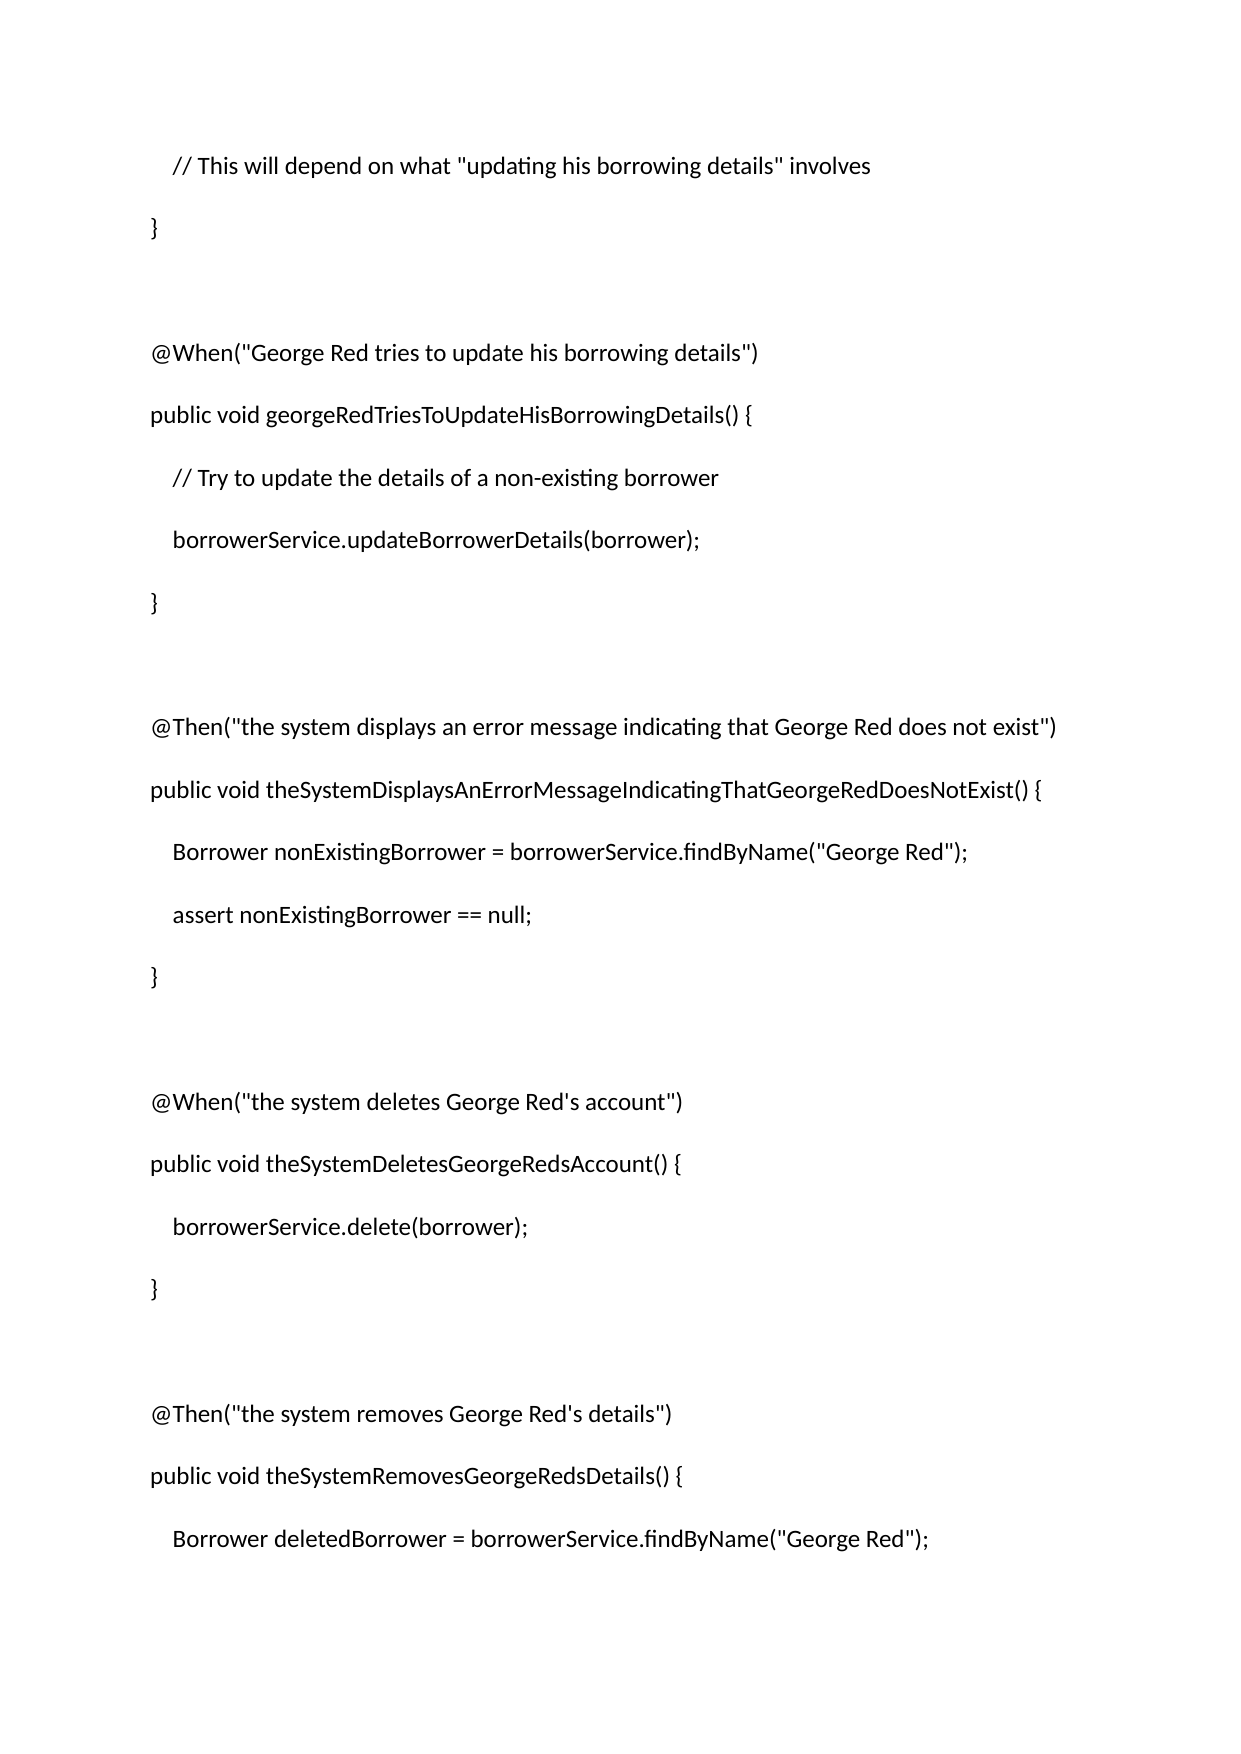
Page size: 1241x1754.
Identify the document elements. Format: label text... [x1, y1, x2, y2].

text public void theSystemDeletesGeorgeRedsAccount() { [150, 1148, 1090, 1179]
text assert nonExistingBorrower == null; [150, 899, 1090, 929]
text Borrower nonExistingBorrower = borrowerService.findByName("George Red"); [150, 836, 1090, 867]
text borrowerService.updateBorrowerDetails(borrower); [150, 524, 1090, 555]
text } [150, 1273, 1090, 1304]
text public void theSystemRemovesGeorgeRedsDetails() { [150, 1460, 1090, 1491]
text } [150, 212, 1090, 243]
text // Try to update the details of a non-existing borrower [150, 462, 1090, 492]
text borrowerService.delete(borrower); [150, 1211, 1090, 1241]
text } [150, 587, 1090, 617]
text // This will depend on what "updating his borrowing details" involves [150, 150, 1090, 181]
text public void georgeRedTriesToUpdateHisBorrowingDetails() { [150, 399, 1090, 430]
text @Then("the system removes George Red's details") [150, 1398, 1090, 1428]
text public void theSystemDisplaysAnErrorMessageIndicatingThatGeorgeRedDoesNotExist() { [150, 774, 1090, 804]
text @When("the system deletes George Red's account") [150, 1086, 1090, 1116]
text @Then("the system displays an error message indicating that George Red does not exist") [150, 712, 1090, 742]
text Borrower deletedBorrower = borrowerService.findByName("George Red"); [150, 1523, 1090, 1553]
text } [150, 961, 1090, 992]
text @When("George Red tries to update his borrowing details") [150, 337, 1090, 368]
